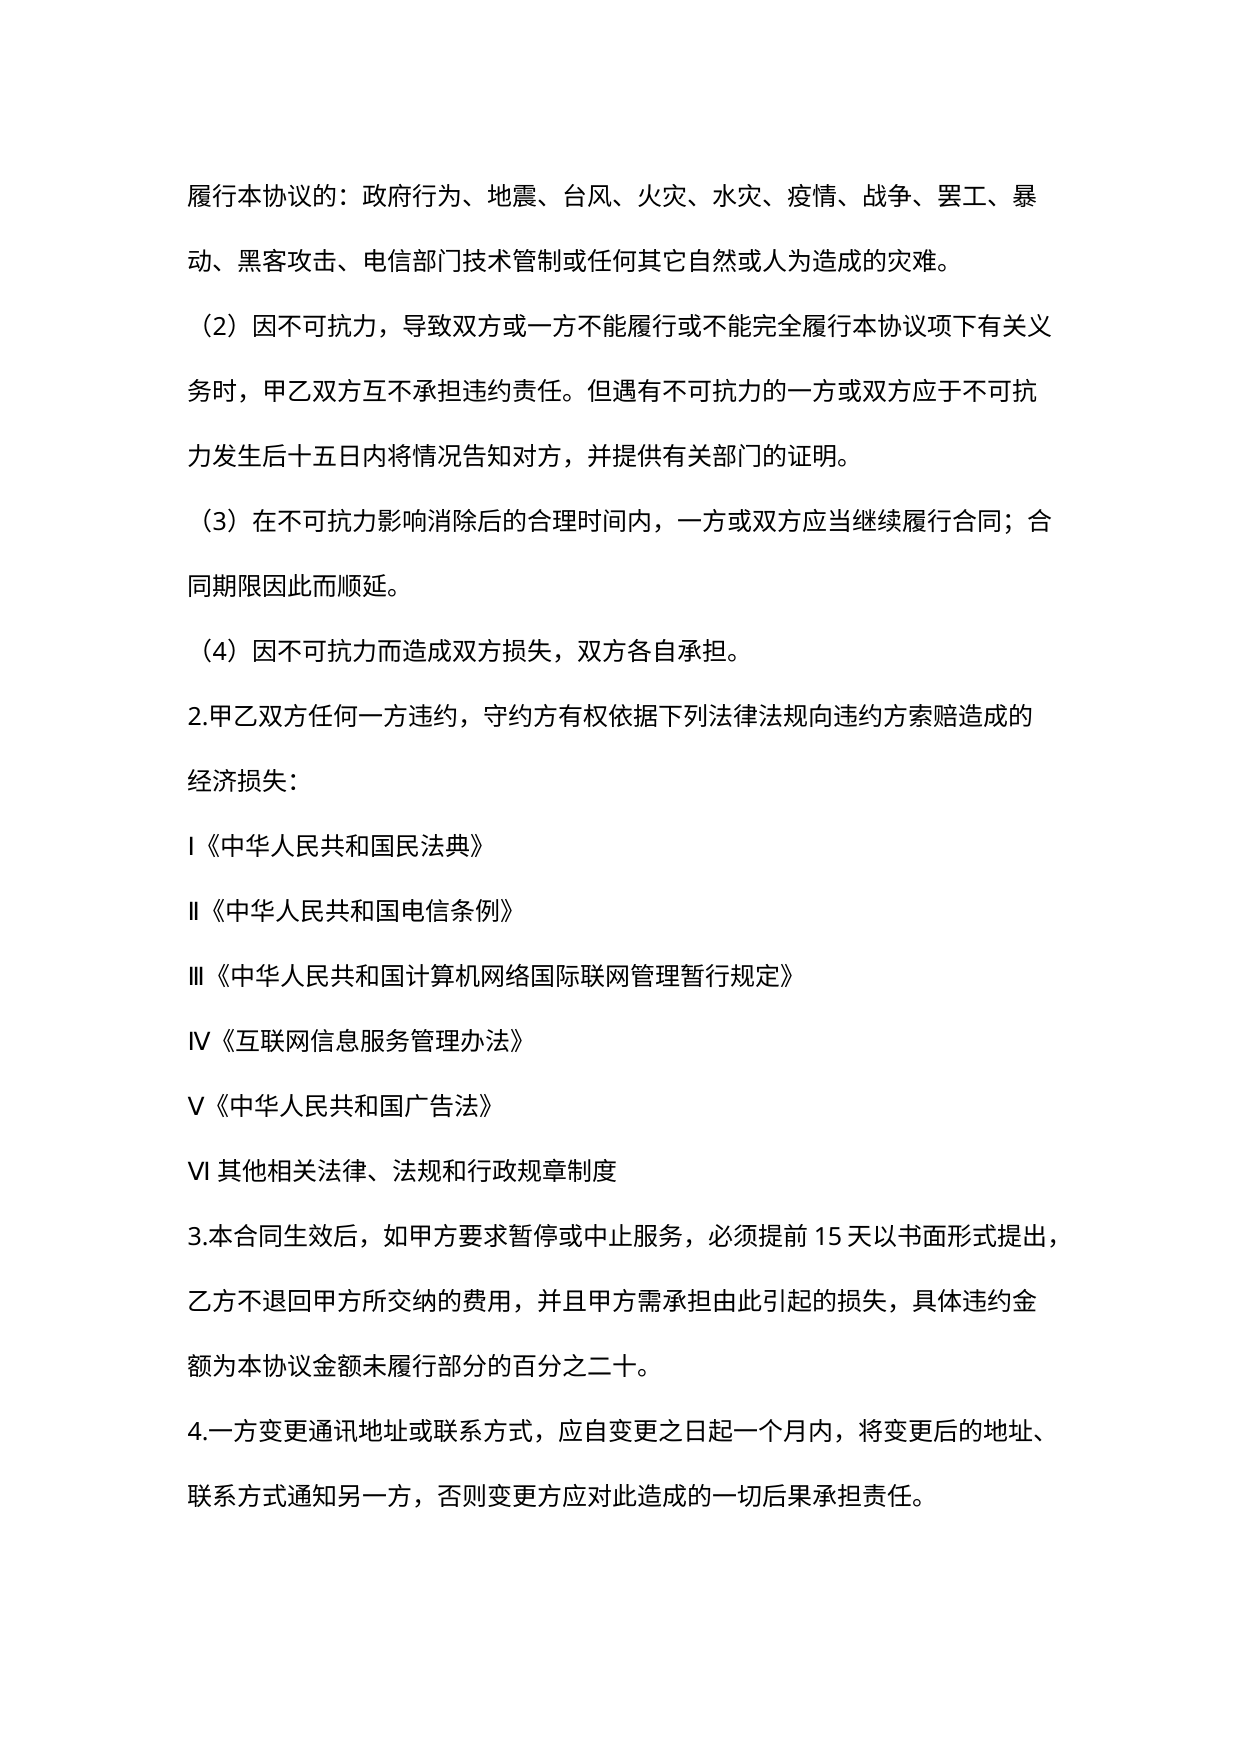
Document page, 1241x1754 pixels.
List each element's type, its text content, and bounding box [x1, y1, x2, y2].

text （4）因不可抗力而造成双方损失，双方各自承担。 [187, 617, 1053, 682]
text Ⅳ《互联网信息服务管理办法》 [187, 1007, 1053, 1072]
text Ⅰ《中华人民共和国民法典》 [187, 812, 1053, 877]
text 4.一方变更通讯地址或联系方式，应自变更之日起一个月内，将变更后的地址、联系方式通知另一方，否则变更方应对此造成的一切后果承担责任。 [187, 1397, 1053, 1527]
text （3）在不可抗力影响消除后的合理时间内，一方或双方应当继续履行合同；合同期限因此而顺延。 [187, 487, 1053, 617]
text Ⅱ《中华人民共和国电信条例》 [187, 877, 1053, 942]
text 3.本合同生效后，如甲方要求暂停或中止服务，必须提前15天以书面形式提出，乙方不退回甲方所交纳的费用，并且甲方需承担由此引起的损失，具体违约金额为本协议金额未履行部分的百分之二十。 [187, 1202, 1053, 1397]
text Ⅴ《中华人民共和国广告法》 [187, 1072, 1053, 1137]
text 2.甲乙双方任何一方违约，守约方有权依据下列法律法规向违约方索赔造成的经济损失： [187, 682, 1053, 812]
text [187, 162, 1053, 292]
text Ⅲ《中华人民共和国计算机网络国际联网管理暂行规定》 [187, 942, 1053, 1007]
text Ⅵ 其他相关法律、法规和行政规章制度 [187, 1137, 1053, 1202]
text （2）因不可抗力，导致双方或一方不能履行或不能完全履行本协议项下有关义务时，甲乙双方互不承担违约责任。但遇有不可抗力的一方或双方应于不可抗力发生后十五日内将情况告知对方，并提供有关部门的证明。 [187, 292, 1053, 487]
